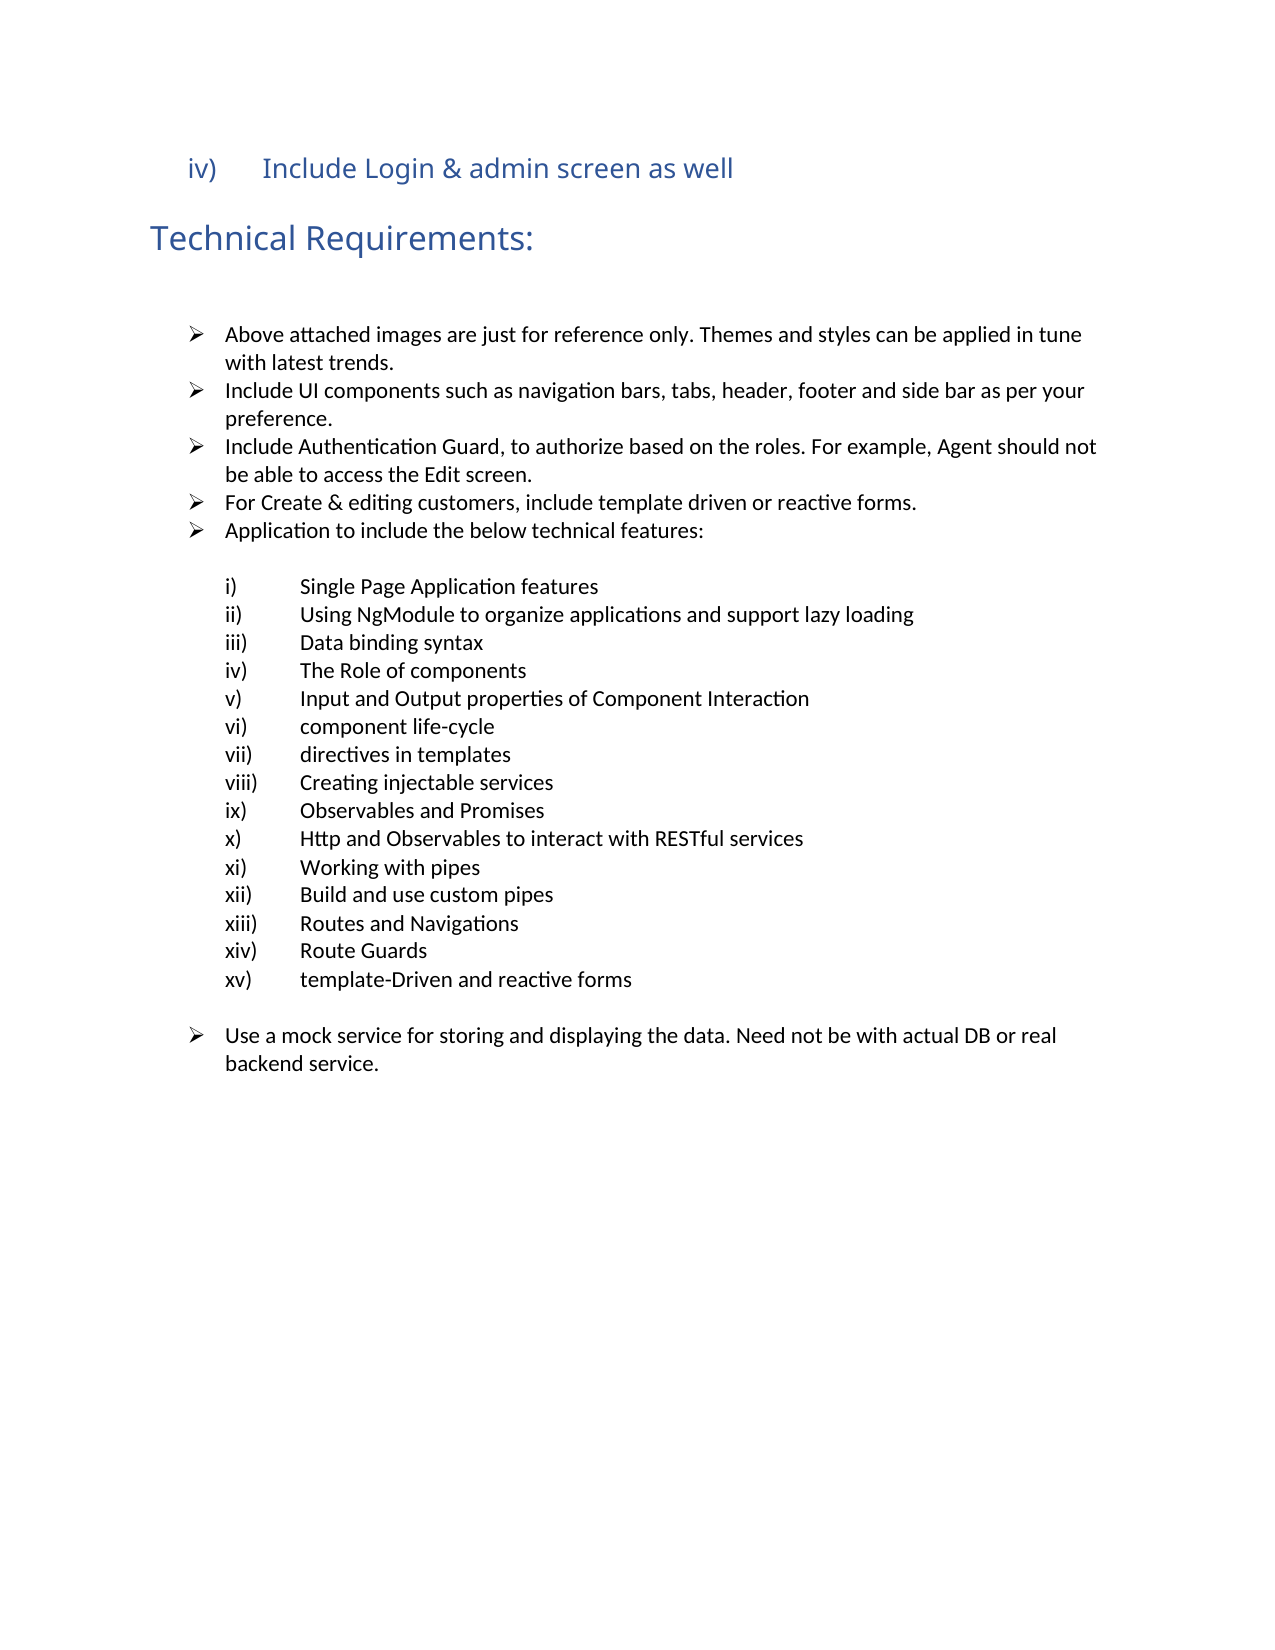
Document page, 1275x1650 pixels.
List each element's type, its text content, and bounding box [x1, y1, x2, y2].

list Observables and Promises [225, 797, 1125, 824]
list Data binding syntax [225, 628, 1125, 656]
list Input and Output properties of Component Interaction [225, 684, 1125, 712]
list Use a mock service for storing and displaying the data. Need not be with actual DB or real backend service. [187, 1021, 1125, 1077]
list Routes and Navigations [225, 909, 1125, 937]
list Application to include the below technical features: [187, 516, 1125, 544]
list Include Login & admin screen as well [187, 150, 1125, 187]
subtitle Technical Requirements: [150, 215, 1125, 260]
list The Role of components [225, 656, 1125, 684]
list Above attached images are just for reference only. Themes and styles can be applied in tune with latest trends. [187, 320, 1125, 376]
list template-Driven and reactive forms [225, 965, 1125, 993]
list Route Guards [225, 937, 1125, 965]
list Include UI components such as navigation bars, tabs, header, footer and side bar as per your preference. [187, 376, 1125, 432]
list Http and Observables to interact with RESTful services [225, 824, 1125, 853]
list Creating injectable services [225, 768, 1125, 797]
list directives in templates [225, 741, 1125, 768]
list Build and use custom pipes [225, 881, 1125, 909]
list component life-cycle [225, 712, 1125, 741]
list Using NgModule to organize applications and support lazy loading [225, 600, 1125, 628]
list Single Page Application features [225, 572, 1125, 600]
list Include Authentication Guard, to authorize based on the roles. For example, Agent should not be able to access the Edit screen. [187, 432, 1125, 488]
list For Create & editing customers, include template driven or reactive forms. [187, 488, 1125, 516]
list Working with pipes [225, 853, 1125, 881]
